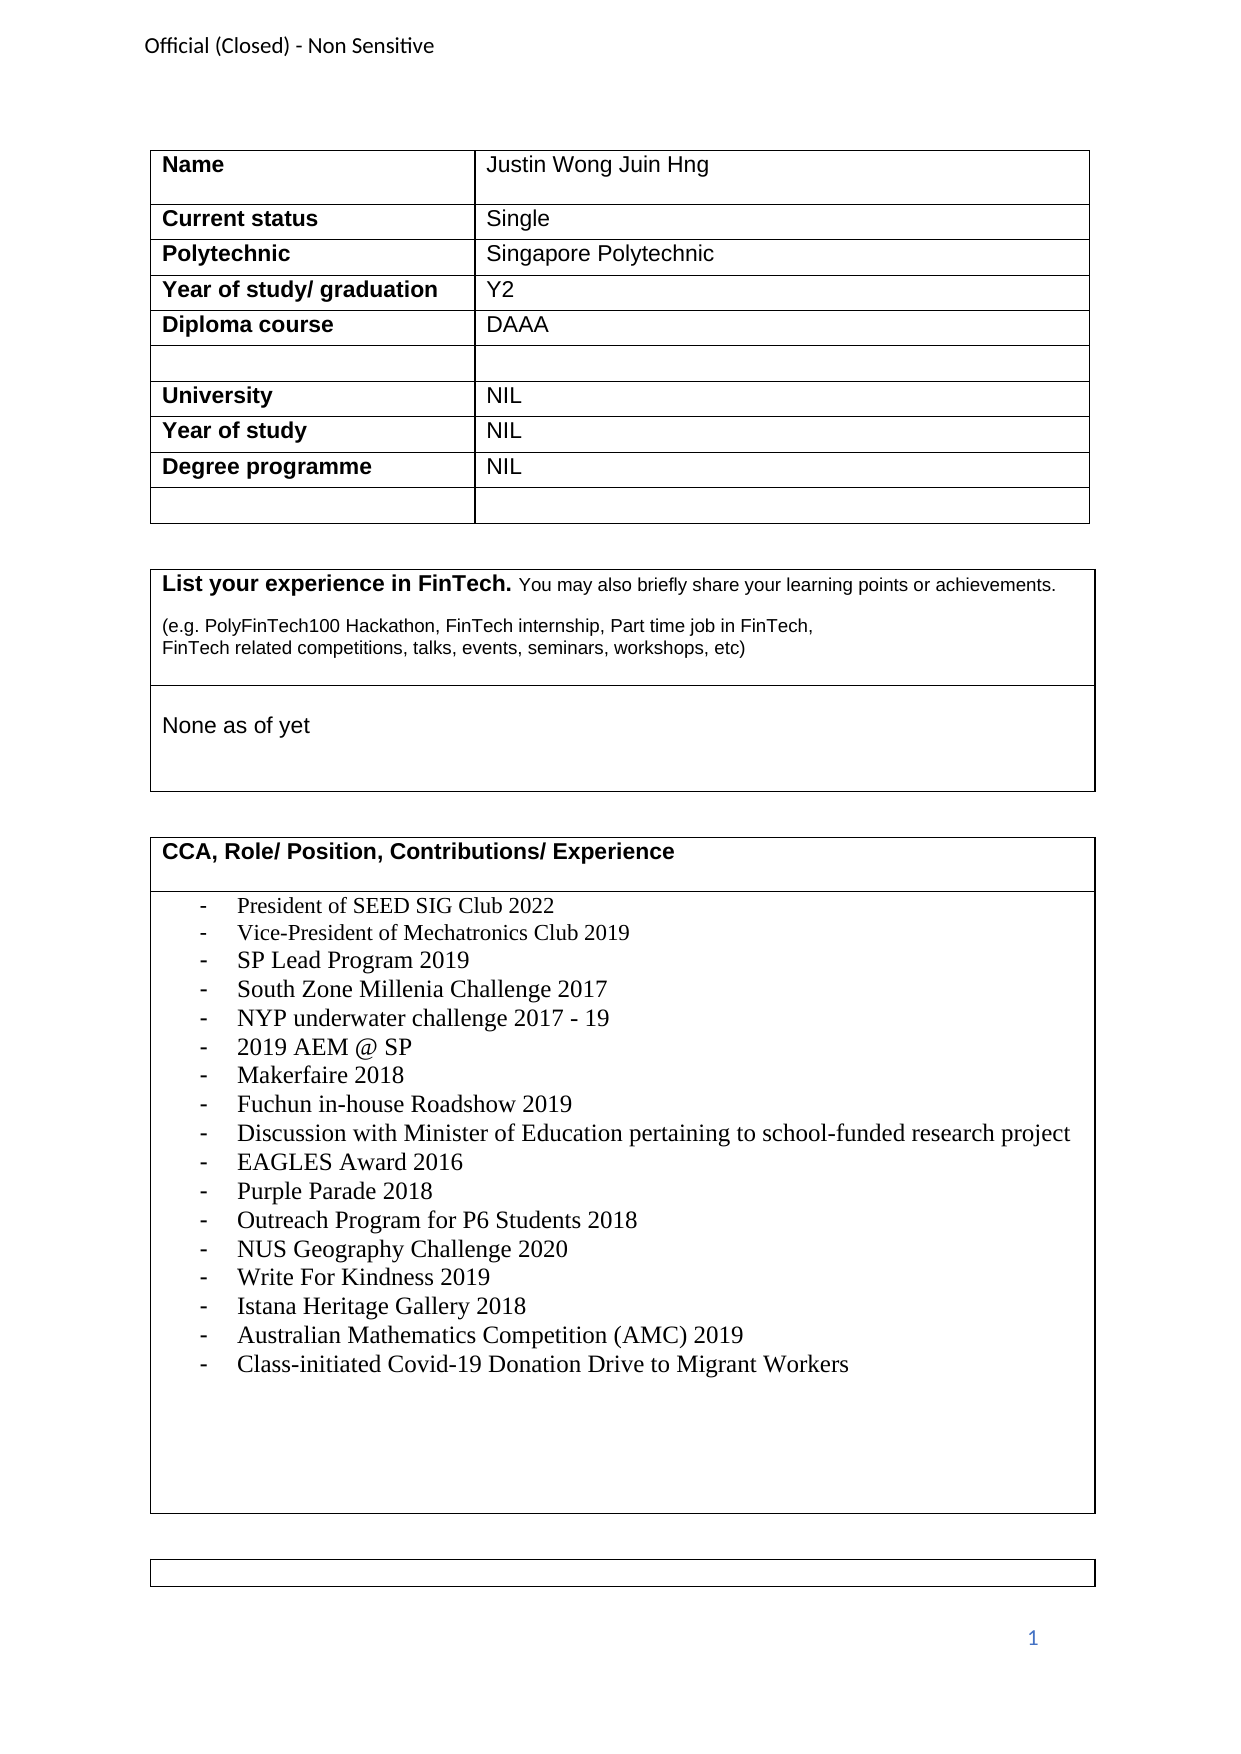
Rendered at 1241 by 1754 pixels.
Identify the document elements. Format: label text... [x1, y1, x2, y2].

table_header List your experience in FinTech. You may also briefly share your learning points or achievements. (e.g. PolyFinTech100 Hackathon, FinTech internship, Part time job in FinTech, FinTech related competitions, talks, events, seminars, workshops, etc) [151, 570, 1094, 685]
table_cell [151, 488, 474, 522]
table_cell Degree programme [151, 453, 474, 487]
table_cell University [151, 382, 474, 416]
table_header CCA, Role/ Position, Contributions/ Experience [151, 838, 1094, 891]
table_cell Single [476, 205, 1089, 239]
table_cell Year of study [151, 417, 474, 452]
table_cell [151, 346, 474, 381]
table_cell [476, 488, 1089, 522]
table_cell DAAA [476, 311, 1089, 345]
table_cell Current status [151, 205, 474, 239]
table_cell President of SEED SIG Club 2022 Vice-President of Mechatronics Club 2019 SP Lead Program 2019 South Zone Millenia Challenge 2017 NYP underwater challenge 2017 - 19 2019 AEM @ SP Makerfaire 2018 Fuchun in-house Roadshow 2019 Discussion with Minister of Education pertaining to school-funded research project EAGLES Award 2016 Purple Parade 2018 Outreach Program for P6 Students 2018 NUS Geography Challenge 2020 Write For Kindness 2019 Istana Heritage Gallery 2018 Australian Mathematics Competition (AMC) 2019 Class-initiated Covid-19 Donation Drive to Migrant Workers [151, 892, 1094, 1512]
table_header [151, 1560, 1094, 1586]
table_header Justin Wong Juin Hng [476, 151, 1089, 204]
table_cell [476, 346, 1089, 381]
table_cell Year of study/ graduation [151, 276, 474, 310]
table_cell NIL [476, 382, 1089, 416]
table_cell Y2 [476, 276, 1089, 310]
table_header Name [151, 151, 474, 204]
table_cell NIL [476, 417, 1089, 452]
table_cell Diploma course [151, 311, 474, 345]
table_cell Singapore Polytechnic [476, 240, 1089, 274]
table_cell NIL [476, 453, 1089, 487]
table_cell Polytechnic [151, 240, 474, 274]
table_cell None as of yet [151, 686, 1094, 791]
